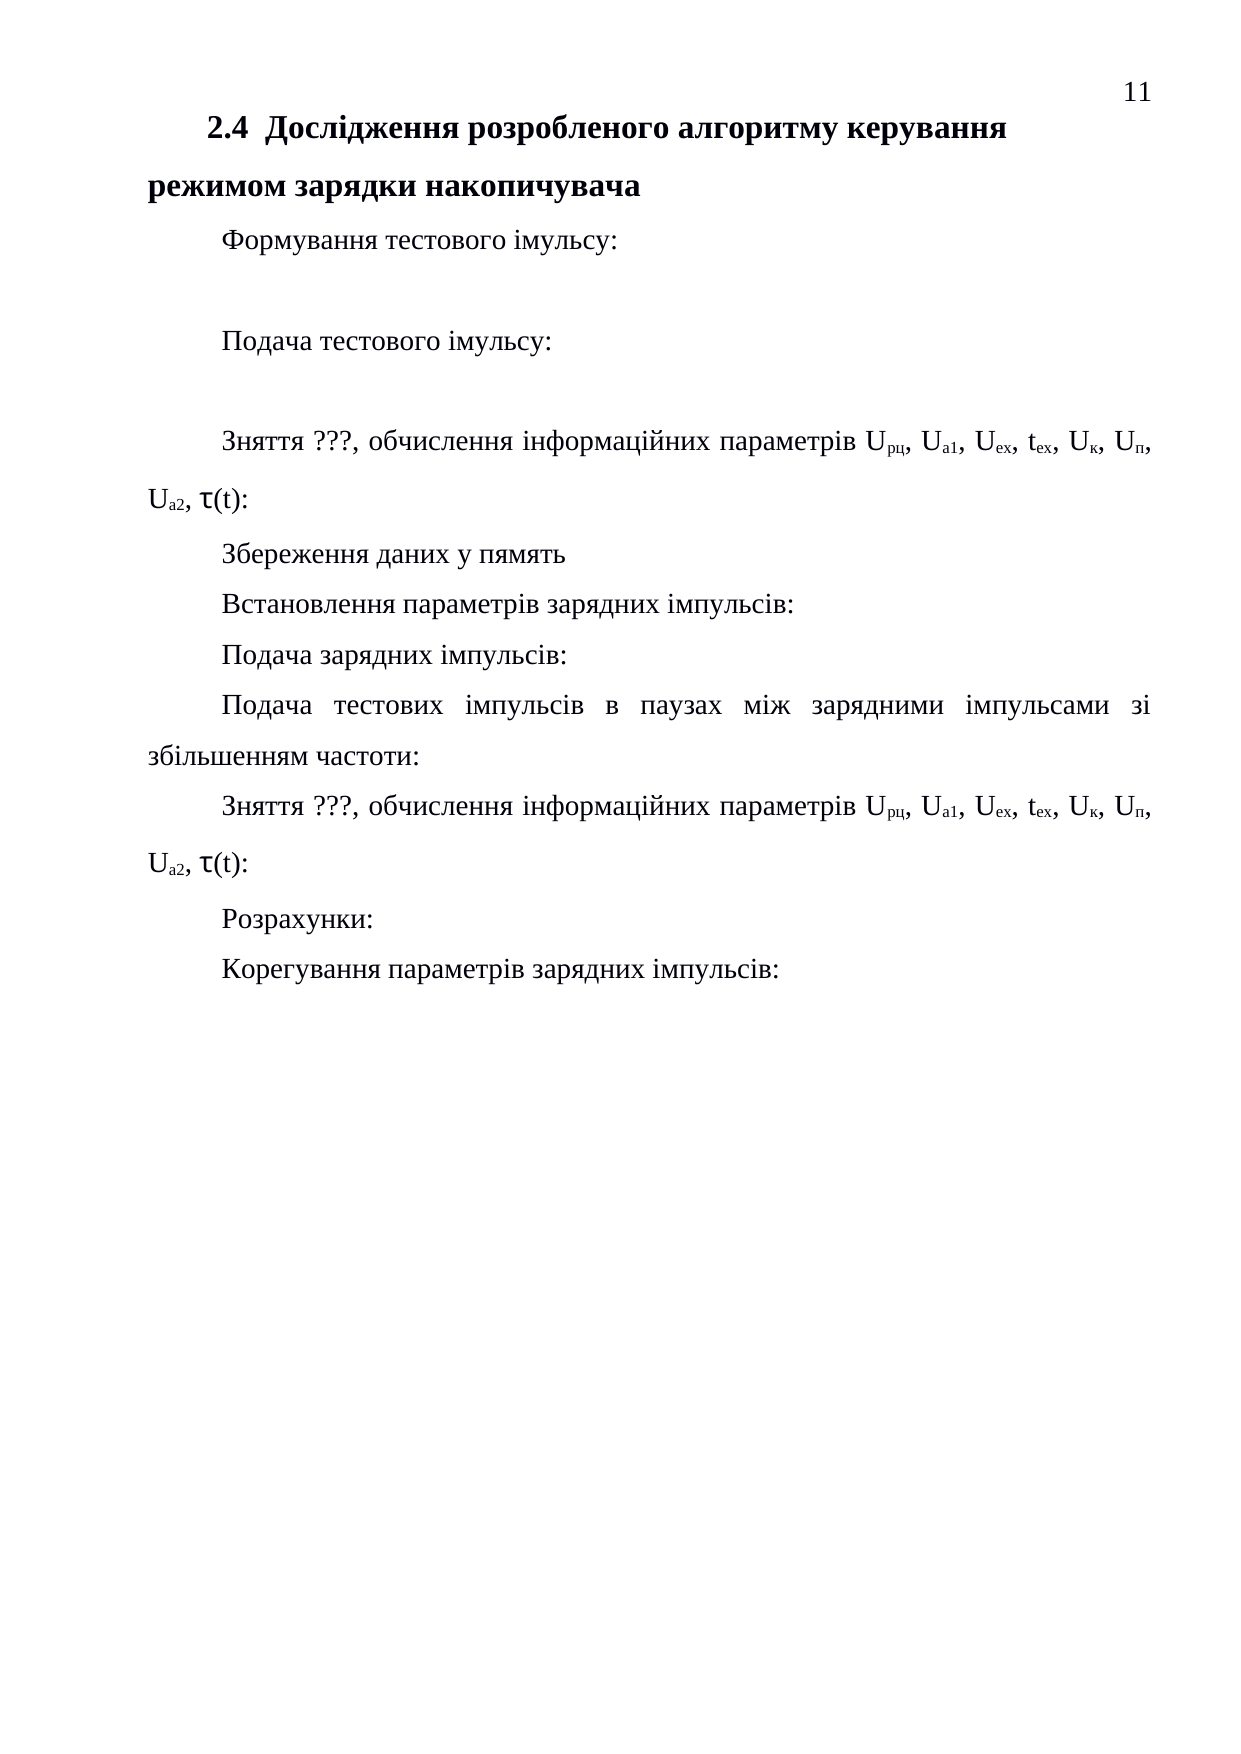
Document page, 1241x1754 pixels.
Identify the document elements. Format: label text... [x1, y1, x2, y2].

text Встановлення параметрів зарядних імпульсів: [148, 587, 1152, 620]
text Зняття ???, обчислення інформаційних параметрів Uрц, Uа1, Uех, tех, Uк, Uп, Uа2, τ(t): [148, 788, 1152, 881]
subtitle 2.4 Дослідження розробленого алгоритму керування режимом зарядки накопичувача [148, 107, 1152, 203]
text Подача тестового імульсу: [148, 323, 1152, 356]
text Зняття ???, обчислення інформаційних параметрів Uрц, Uа1, Uех, tех, Uк, Uп, Uа2, τ(t): [148, 423, 1152, 517]
text Збереження даних у пямять [148, 536, 1152, 570]
text Формування тестового імульсу: [148, 222, 1152, 256]
text Корегування параметрів зарядних імпульсів: [148, 951, 1152, 984]
text Подача тестових імпульсів в паузах між зарядними імпульсами зі збільшенням частоти: [148, 687, 1152, 771]
text Розрахунки: [148, 901, 1152, 934]
text Подача зарядних імпульсів: [148, 637, 1152, 671]
